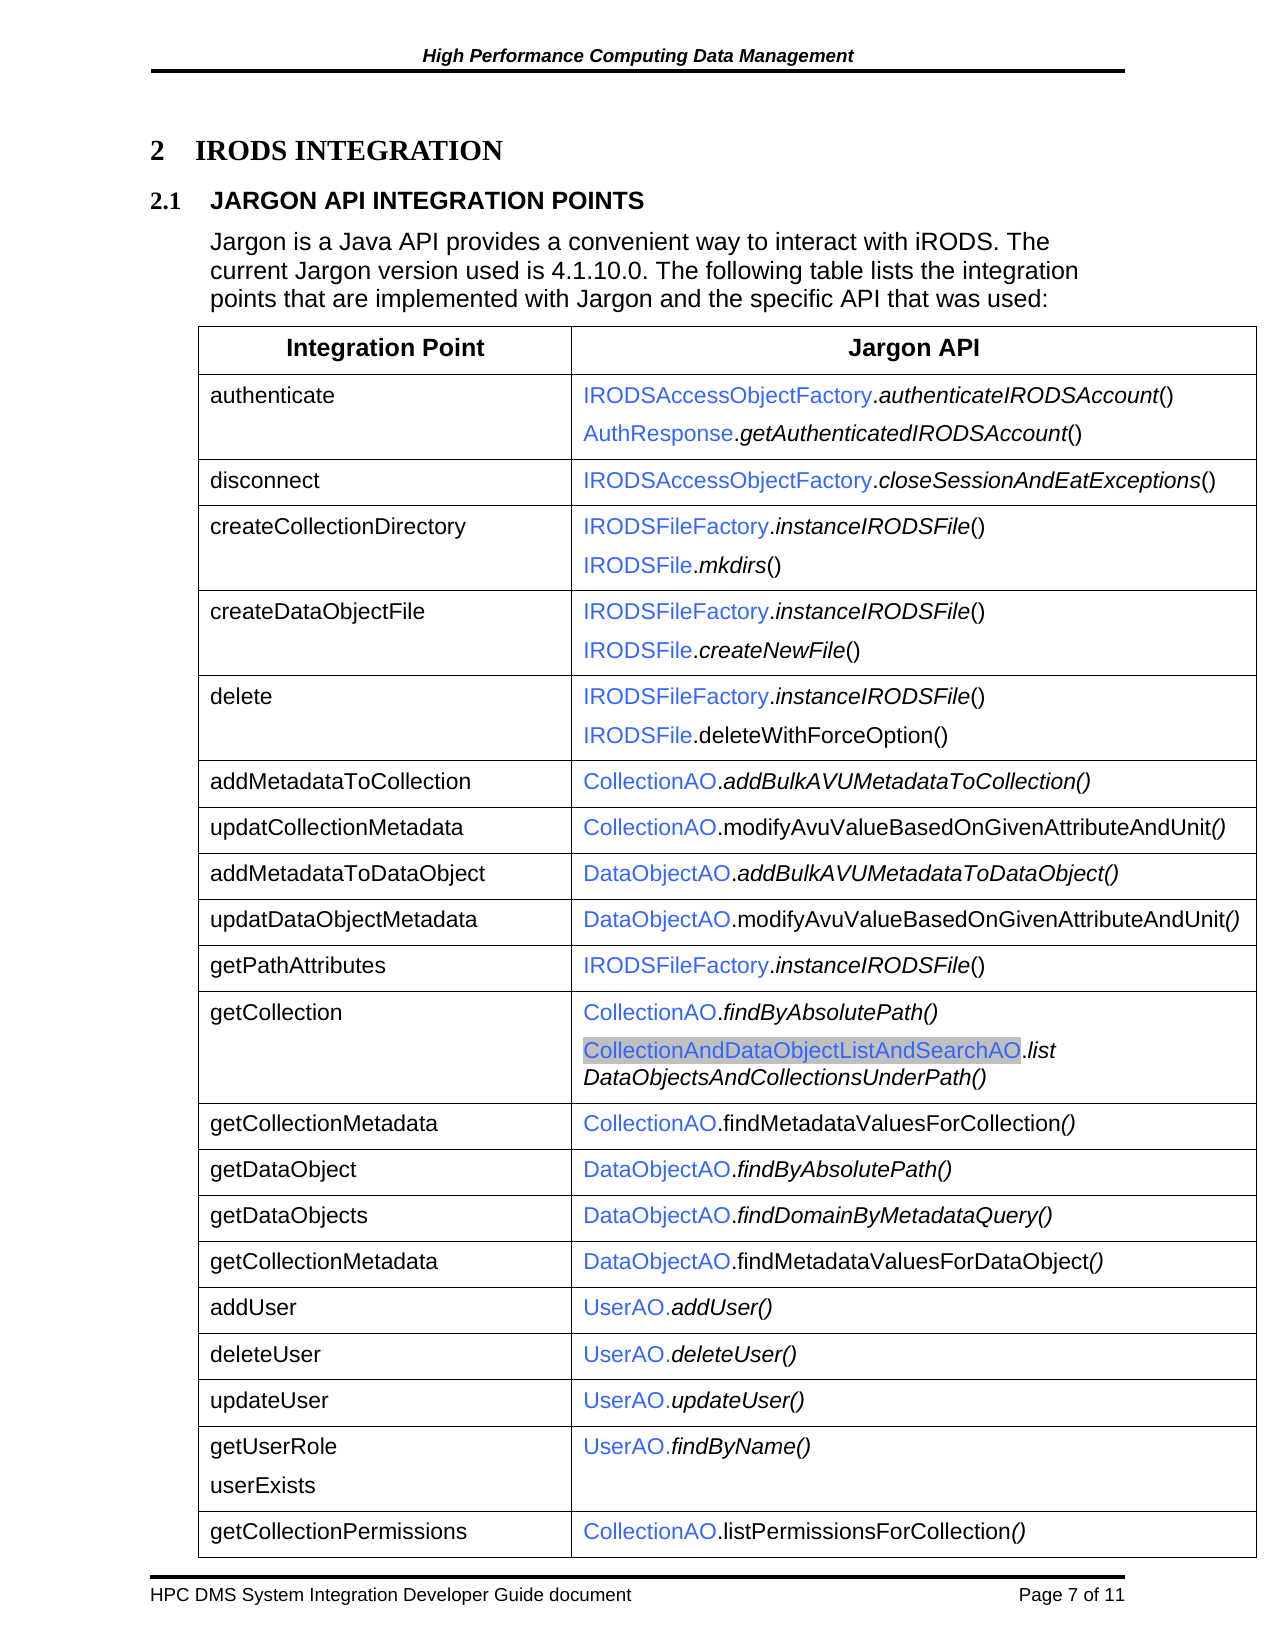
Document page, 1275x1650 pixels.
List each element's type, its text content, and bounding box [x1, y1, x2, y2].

table_header Integration Point [199, 327, 571, 374]
table_cell delete [199, 676, 571, 760]
table_cell UserAO.updateUser() [572, 1380, 1256, 1426]
table_cell createDataObjectFile [199, 591, 571, 675]
subtitle Jargon API Integration Points [150, 186, 1125, 214]
table_cell CollectionAO.findMetadataValuesForCollection() [572, 1104, 1256, 1149]
table_cell addMetadataToDataObject [199, 854, 571, 899]
table_cell CollectionAO.modifyAvuValueBasedOnGivenAttributeAndUnit() [572, 808, 1256, 853]
table_cell deleteUser [199, 1334, 571, 1379]
table_cell updatDataObjectMetadata [199, 900, 571, 945]
table_cell DataObjectAO.findMetadataValuesForDataObject() [572, 1242, 1256, 1287]
table_cell CollectionAO.addBulkAVUMetadataToCollection() [572, 761, 1256, 807]
table_cell getDataObjects [199, 1196, 571, 1241]
table_cell getCollectionPermissions [199, 1512, 571, 1557]
table_cell getCollectionMetadata [199, 1104, 571, 1149]
table_cell IRODSAccessObjectFactory.authenticateIRODSAccount() AuthResponse.getAuthenticatedIRODSAccount() [572, 375, 1256, 459]
table_cell IRODSFileFactory.instanceIRODSFile() [572, 946, 1256, 991]
text Jargon is a Java API provides a convenient way to interact with iRODS. The current Jargon version used is 4.1.10.0. The following table lists the integration points that are implemented with Jargon and the specific API that was used: [210, 227, 1125, 313]
table_cell UserAO.addUser() [572, 1288, 1256, 1333]
table_cell IRODSFileFactory.instanceIRODSFile() IRODSFile.mkdirs() [572, 506, 1256, 590]
table_cell getCollection [199, 992, 571, 1102]
table_cell CollectionAO.findByAbsolutePath() CollectionAndDataObjectListAndSearchAO.list DataObjectsAndCollectionsUnderPath() [572, 992, 1256, 1102]
table_cell disconnect [199, 460, 571, 505]
table_cell getDataObject [199, 1150, 571, 1195]
table_cell getPathAttributes [199, 946, 571, 991]
subtitle iRODS Integration [150, 133, 1125, 167]
table_cell addUser [199, 1288, 571, 1333]
table_cell updateUser [199, 1380, 571, 1426]
table_cell DataObjectAO.addBulkAVUMetadataToDataObject() [572, 854, 1256, 899]
table_cell IRODSAccessObjectFactory.closeSessionAndEatExceptions() [572, 460, 1256, 505]
table_cell addMetadataToCollection [199, 761, 571, 807]
table_cell IRODSFileFactory.instanceIRODSFile() IRODSFile.deleteWithForceOption() [572, 676, 1256, 760]
table_cell DataObjectAO.findDomainByMetadataQuery() [572, 1196, 1256, 1241]
table_cell DataObjectAO.findByAbsolutePath() [572, 1150, 1256, 1195]
table_cell getUserRole userExists [199, 1427, 571, 1511]
table_cell getCollectionMetadata [199, 1242, 571, 1287]
table_cell UserAO.deleteUser() [572, 1334, 1256, 1379]
table_cell CollectionAO.listPermissionsForCollection() [572, 1512, 1256, 1557]
table_cell UserAO.findByName() [572, 1427, 1256, 1511]
table_cell IRODSFileFactory.instanceIRODSFile() IRODSFile.createNewFile() [572, 591, 1256, 675]
table_header Jargon API [572, 327, 1256, 374]
table_cell authenticate [199, 375, 571, 459]
table_cell updatCollectionMetadata [199, 808, 571, 853]
table_cell createCollectionDirectory [199, 506, 571, 590]
table_cell DataObjectAO.modifyAvuValueBasedOnGivenAttributeAndUnit() [572, 900, 1256, 945]
